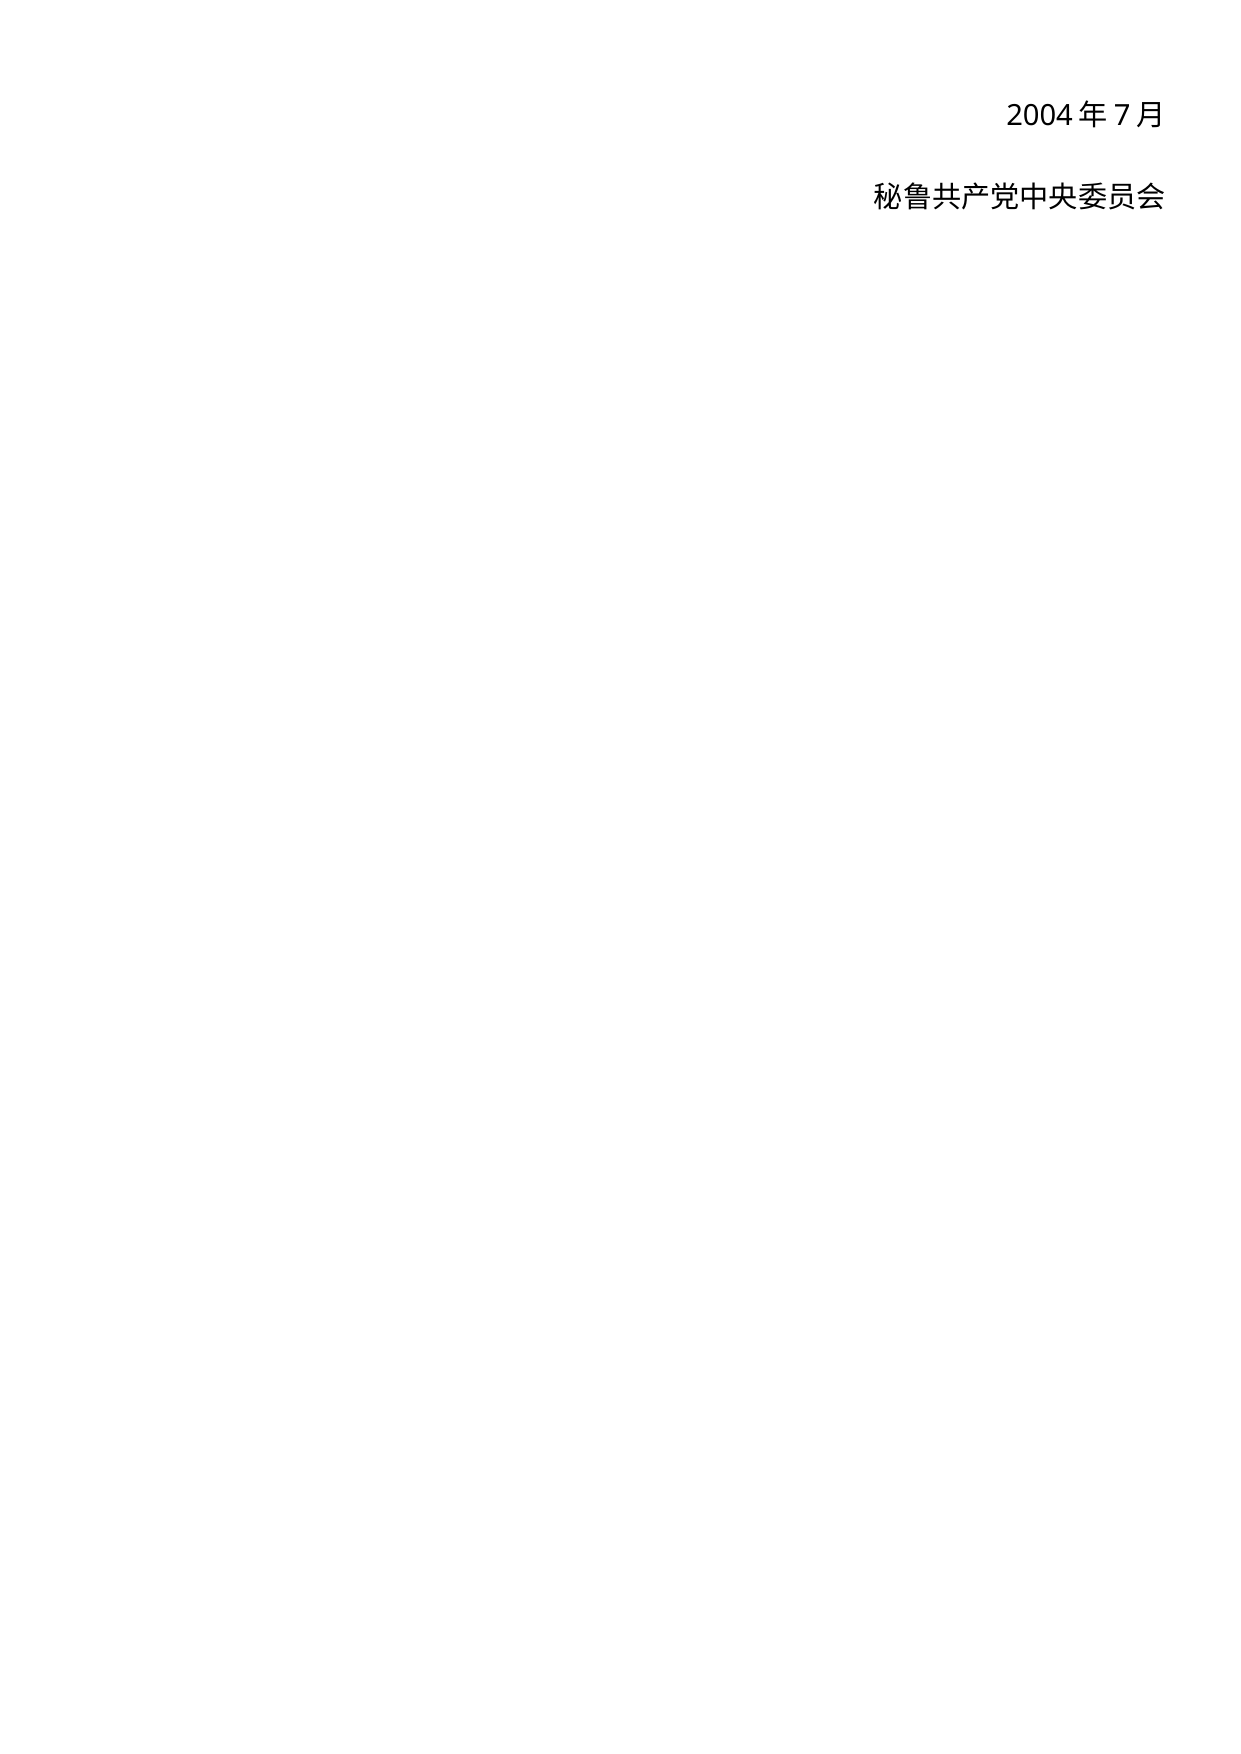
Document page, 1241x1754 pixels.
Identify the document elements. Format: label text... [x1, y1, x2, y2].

list 2004年7月 [75, 81, 1165, 146]
list 秘鲁共产党中央委员会 [75, 162, 1165, 227]
